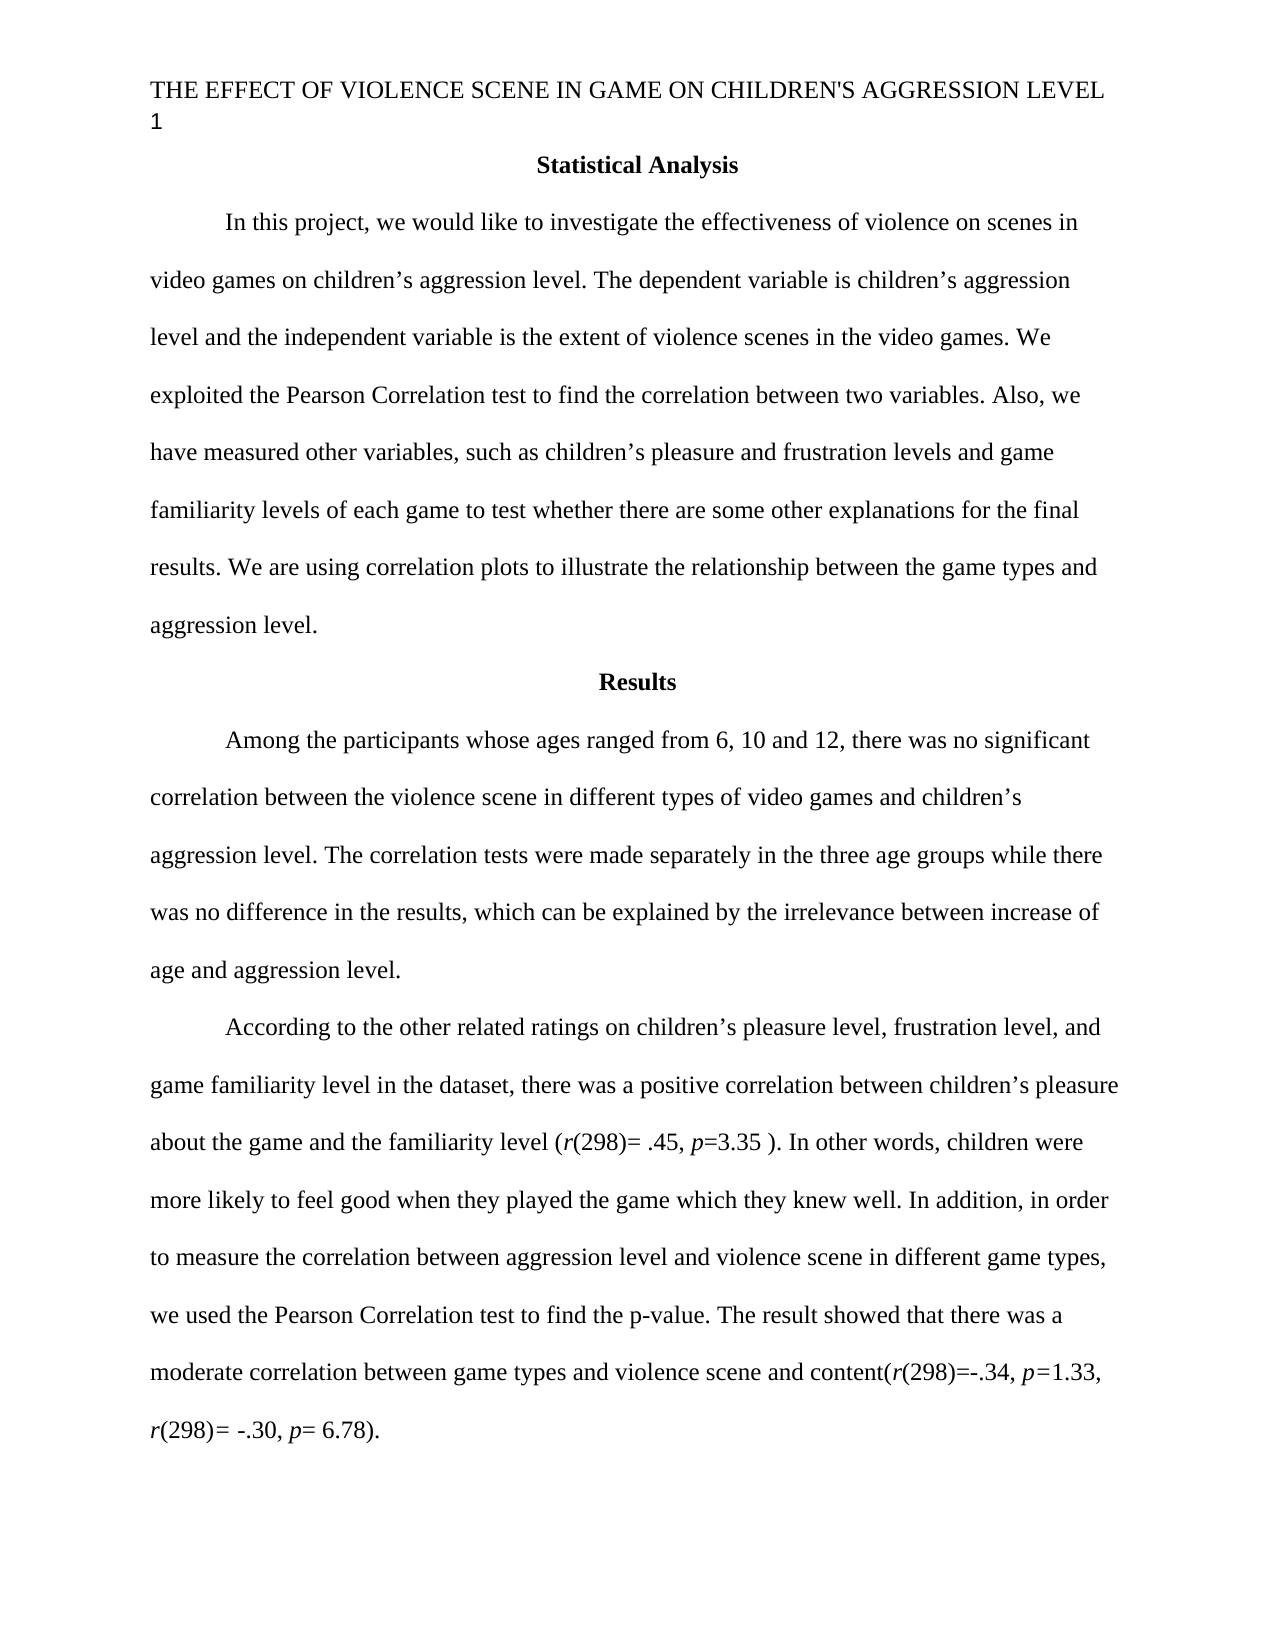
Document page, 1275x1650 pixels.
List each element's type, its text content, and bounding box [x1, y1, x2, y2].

text In this project, we would like to investigate the effectiveness of violence on scenes in video games on children’s aggression level. The dependent variable is children’s aggression level and the independent variable is the extent of violence scenes in the video games. We exploited the Pearson Correlation test to find the correlation between two variables. Also, we have measured other variables, such as children’s pleasure and frustration levels and game familiarity levels of each game to test whether there are some other explanations for the final results. We are using correlation plots to illustrate the relationship between the game types and aggression level. [150, 207, 1125, 639]
text Results [150, 667, 1125, 696]
text According to the other related ratings on children’s pleasure level, frustration level, and game familiarity level in the dataset, there was a positive correlation between children’s pleasure about the game and the familiarity level (r(298)= .45, p=3.35 ). In other words, children were more likely to feel good when they played the game which they knew well. In addition, in order to measure the correlation between aggression level and violence scene in different game types, we used the Pearson Correlation test to find the p-value. The result showed that there was a moderate correlation between game types and violence scene and content(r(298)=-.34, p=1.33, r(298)= -.30, p= 6.78). [150, 1012, 1125, 1444]
text Among the participants whose ages ranged from 6, 10 and 12, there was no significant correlation between the violence scene in different types of video games and children’s aggression level. The correlation tests were made separately in the three age groups while there was no difference in the results, which can be explained by the irrelevance between increase of age and aggression level. [150, 725, 1125, 984]
text Statistical Analysis [150, 150, 1125, 179]
